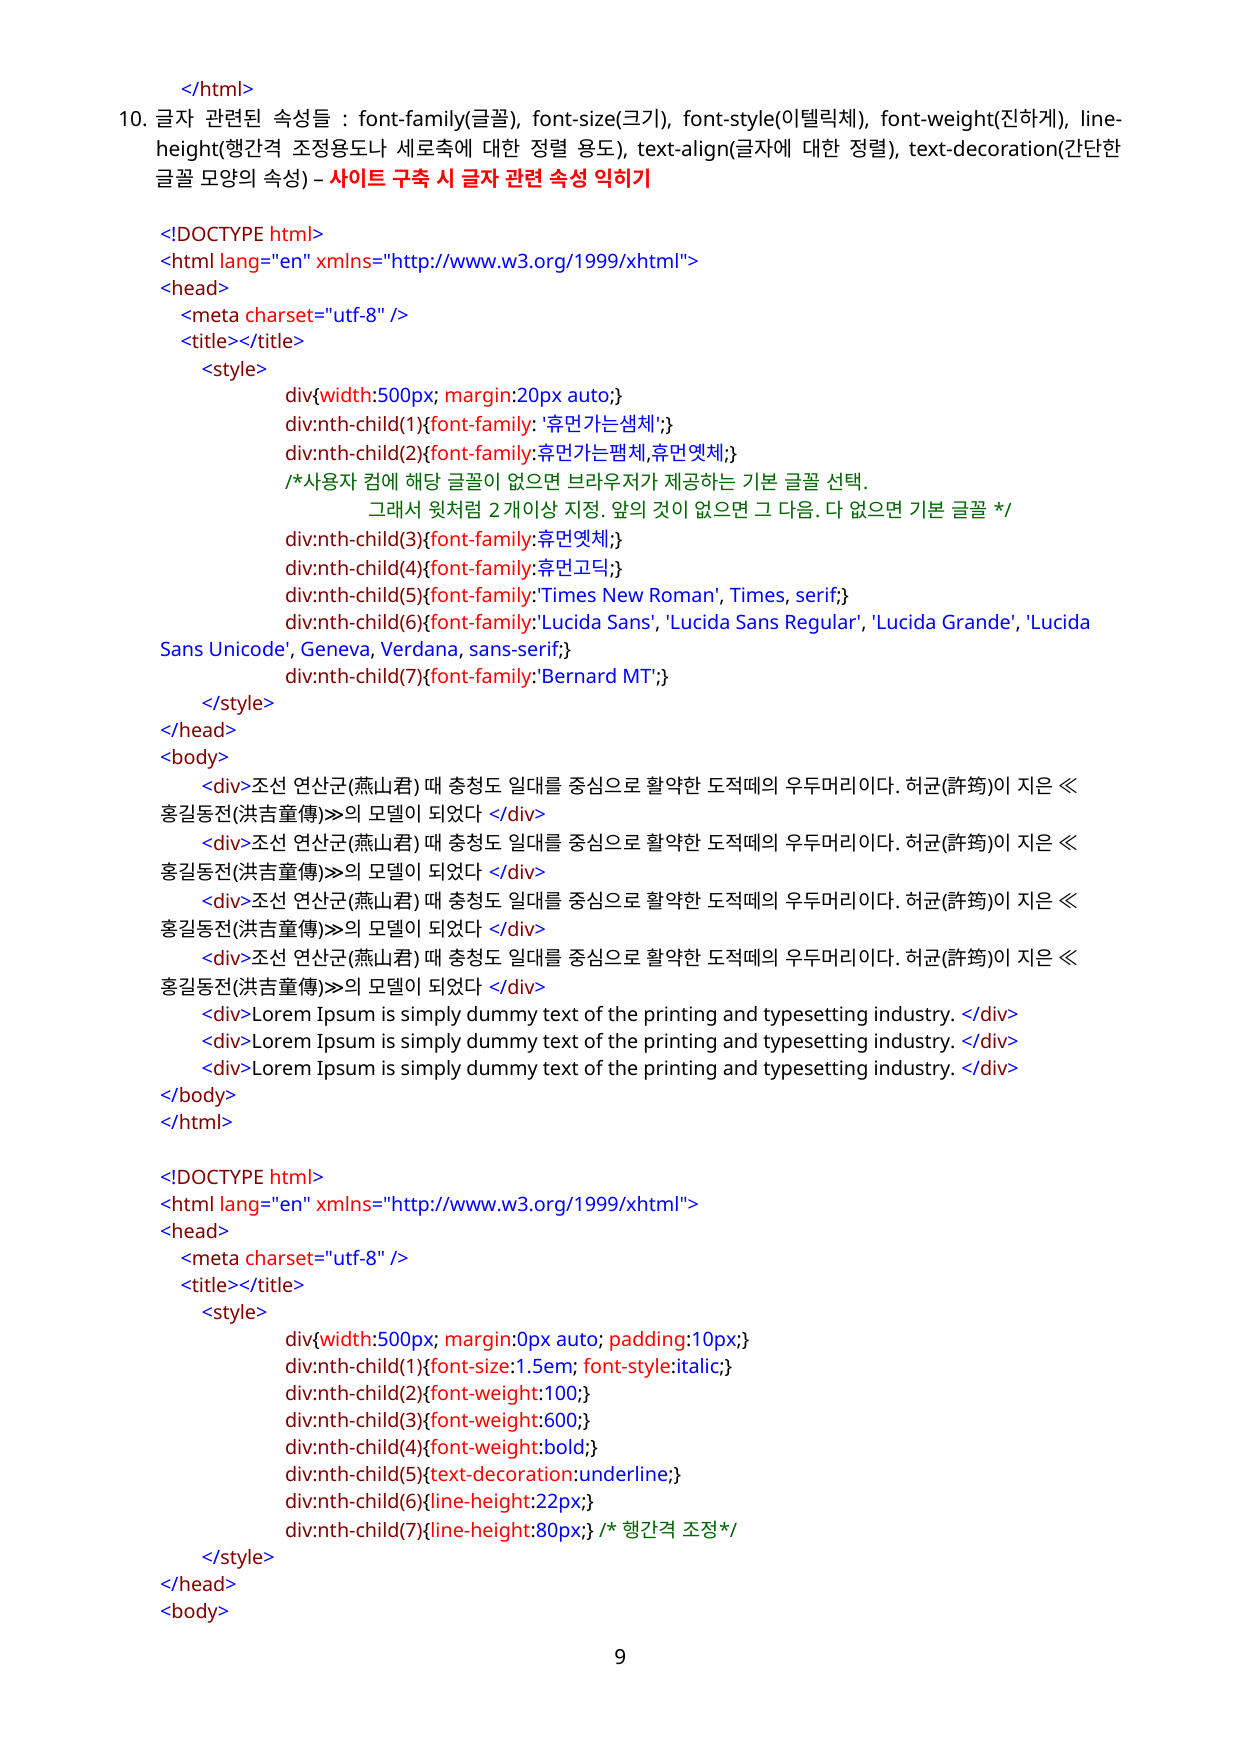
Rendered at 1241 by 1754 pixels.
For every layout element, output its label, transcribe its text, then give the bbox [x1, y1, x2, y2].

text <div>조선 연산군(燕山君) 때 충청도 일대를 중심으로 활약한 도적떼의 우두머리이다. 허균(許筠)이 지은 ≪홍길동전(洪吉童傳)≫의 모델이 되었다 </div> [160, 828, 1122, 885]
text </head> [160, 716, 1122, 743]
text div:nth-child(1){font-size:1.5em; font-style:italic;} [160, 1352, 1122, 1379]
text div:nth-child(2){font-weight:100;} [160, 1379, 1122, 1406]
text </html> [160, 1108, 1122, 1135]
text div:nth-child(1){font-family: '휴먼가는샘체';} [160, 409, 1122, 437]
text <head> [160, 274, 1122, 301]
text div{width:500px; margin:20px auto;} [160, 382, 1122, 409]
text div:nth-child(6){line-height:22px;} [160, 1487, 1122, 1514]
text div:nth-child(7){line-height:80px;} /* 행간격 조정*/ [160, 1514, 1122, 1543]
text <html lang="en" xmlns="http://www.w3.org/1999/xhtml"> [160, 1190, 1122, 1217]
text div:nth-child(6){font-family:'Lucida Sans', 'Lucida Sans Regular', 'Lucida Grande', 'Lucida Sans Unicode', Geneva, Verdana, sans-serif;} [160, 608, 1122, 662]
text <div>Lorem Ipsum is simply dummy text of the printing and typesetting industry. </div> [160, 1054, 1122, 1081]
text <div>조선 연산군(燕山君) 때 충청도 일대를 중심으로 활약한 도적떼의 우두머리이다. 허균(許筠)이 지은 ≪홍길동전(洪吉童傳)≫의 모델이 되었다 </div> [160, 885, 1122, 943]
text <meta charset="utf-8" /> [160, 1244, 1122, 1271]
text </head> [160, 1570, 1122, 1597]
text </body> [160, 1081, 1122, 1108]
list 글자 관련된 속성들 : font-family(글꼴), font-size(크기), font-style(이텔릭체), font-weight(진하게), line-height(행간격 조정용도나 세로축에 대한 정렬 용도), text-align(글자에 대한 정렬), text-decoration(간단한 글꼴 모양의 속성) – 사이트 구축 시 글자 관련 속성 익히기 [118, 102, 1122, 193]
text div:nth-child(4){font-weight:bold;} [160, 1433, 1122, 1460]
text div:nth-child(3){font-family:휴먼옛체;} [160, 524, 1122, 552]
text <body> [160, 743, 1122, 770]
text </style> [160, 689, 1122, 716]
text <style> [160, 1298, 1122, 1325]
text <!DOCTYPE html> [160, 220, 1122, 247]
text div:nth-child(4){font-family:휴먼고딕;} [160, 552, 1122, 581]
text div:nth-child(5){font-family:'Times New Roman', Times, serif;} [160, 581, 1122, 608]
text <head> [160, 1217, 1122, 1244]
text div:nth-child(3){font-weight:600;} [160, 1406, 1122, 1433]
text <div>조선 연산군(燕山君) 때 충청도 일대를 중심으로 활약한 도적떼의 우두머리이다. 허균(許筠)이 지은 ≪홍길동전(洪吉童傳)≫의 모델이 되었다 </div> [160, 770, 1122, 828]
text <div>Lorem Ipsum is simply dummy text of the printing and typesetting industry. </div> [160, 1027, 1122, 1054]
text <title></title> [160, 328, 1122, 355]
text <meta charset="utf-8" /> [160, 301, 1122, 328]
text div:nth-child(7){font-family:'Bernard MT';} [160, 662, 1122, 689]
text <!DOCTYPE html> [160, 1163, 1122, 1190]
text <style> [160, 355, 1122, 382]
text <div>조선 연산군(燕山君) 때 충청도 일대를 중심으로 활약한 도적떼의 우두머리이다. 허균(許筠)이 지은 ≪홍길동전(洪吉童傳)≫의 모델이 되었다 </div> [160, 943, 1122, 1000]
text <body> [160, 1597, 1122, 1624]
text div:nth-child(5){text-decoration:underline;} [160, 1460, 1122, 1487]
text <title></title> [160, 1271, 1122, 1298]
text <div>Lorem Ipsum is simply dummy text of the printing and typesetting industry. </div> [160, 1000, 1122, 1027]
text <html lang="en" xmlns="http://www.w3.org/1999/xhtml"> [160, 247, 1122, 274]
text </style> [160, 1543, 1122, 1570]
text </html> [181, 75, 1122, 102]
text div{width:500px; margin:0px auto; padding:10px;} [160, 1325, 1122, 1352]
text div:nth-child(2){font-family:휴먼가는팸체,휴먼옛체;} [160, 437, 1122, 466]
text 그래서 윗처럼 2개이상 지정. 앞의 것이 없으면 그 다음. 다 없으면 기본 글꼴 */ [160, 495, 1122, 524]
text /*사용자 컴에 해당 글꼴이 없으면 브라우저가 제공하는 기본 글꼴 선택. [160, 466, 1122, 495]
